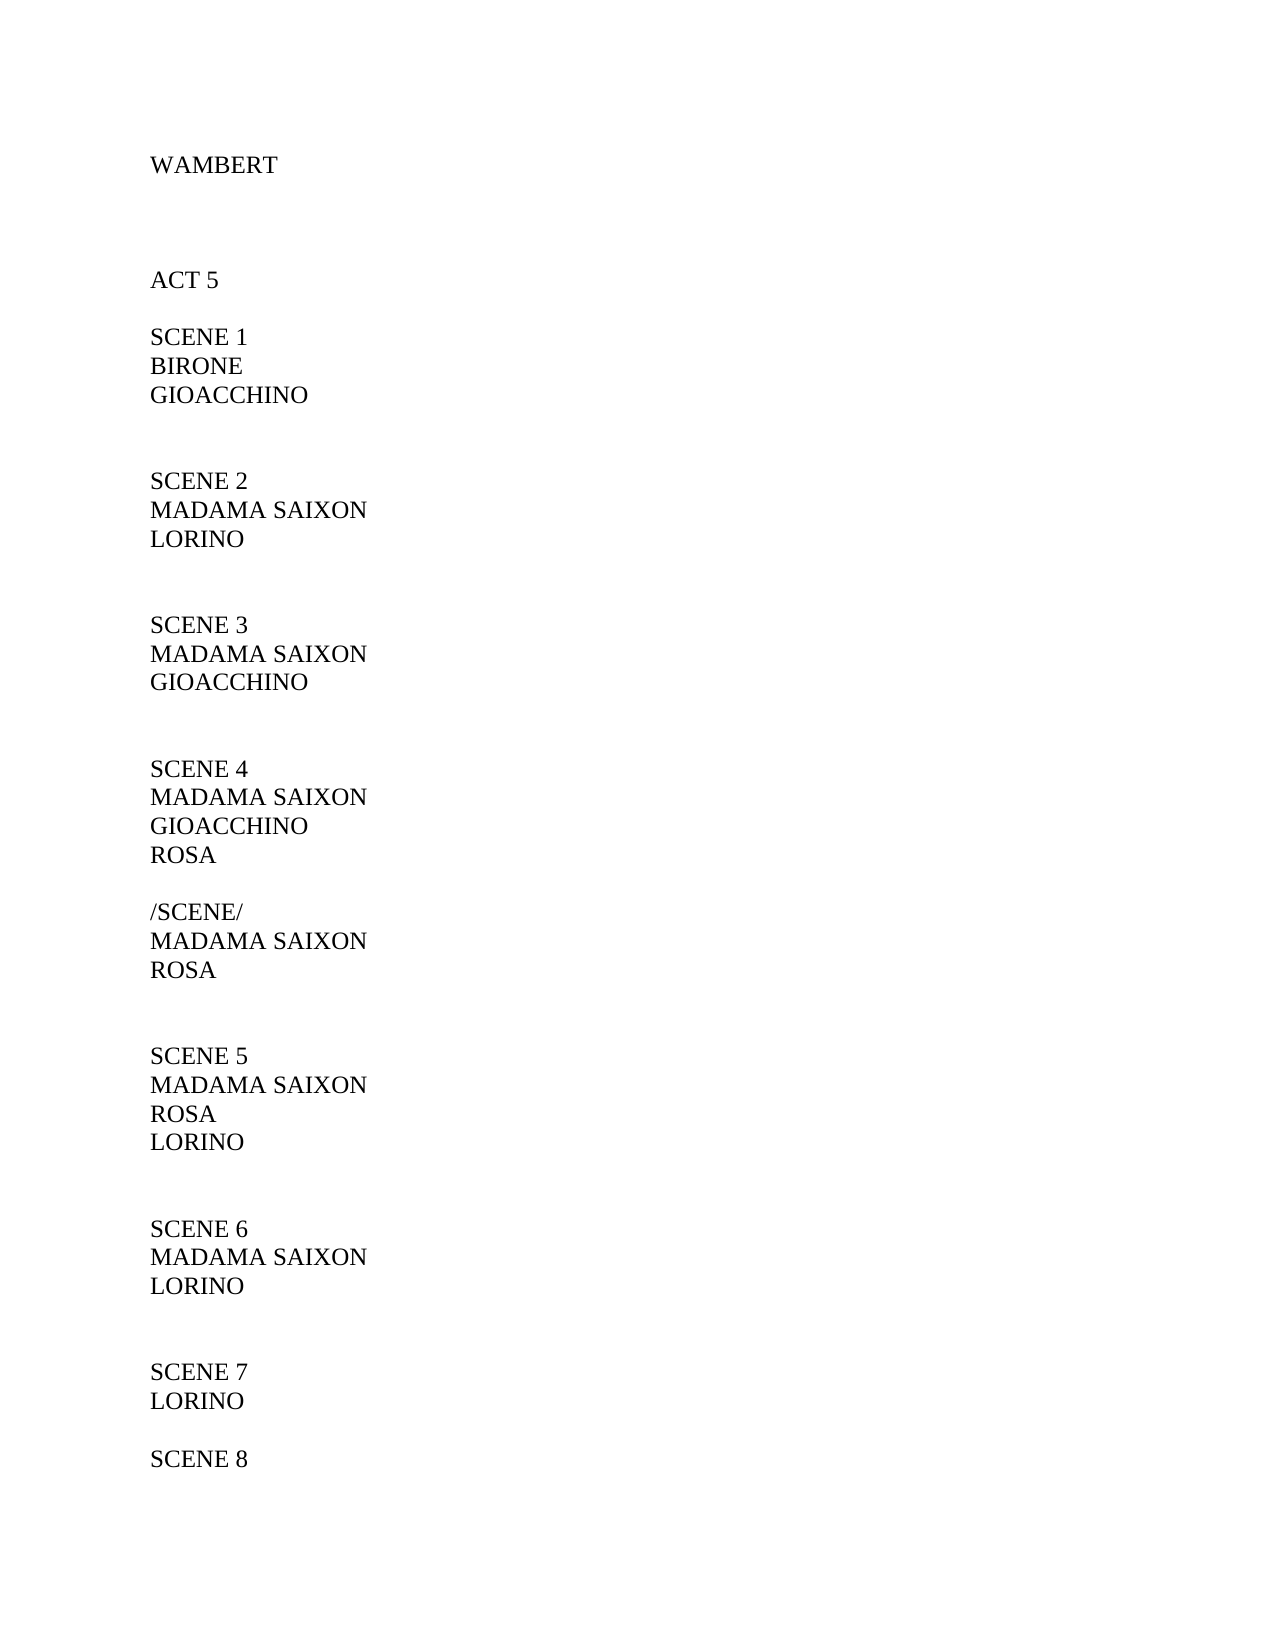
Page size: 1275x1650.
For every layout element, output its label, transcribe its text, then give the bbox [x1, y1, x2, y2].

text BIRONE [150, 351, 1125, 380]
text /SCENE/ [150, 897, 1125, 926]
text ROSA [150, 840, 1125, 869]
text SCENE 3 [150, 610, 1125, 639]
text ROSA [150, 955, 1125, 984]
text SCENE 5 [150, 1041, 1125, 1070]
text ACT 5 [150, 265, 1125, 294]
text MADAMA SAIXON [150, 1242, 1125, 1271]
text SCENE 2 [150, 466, 1125, 495]
text SCENE 4 [150, 754, 1125, 782]
text SCENE 6 [150, 1214, 1125, 1242]
text LORINO [150, 1127, 1125, 1156]
text GIOACCHINO [150, 380, 1125, 409]
text GIOACCHINO [150, 811, 1125, 840]
text MADAMA SAIXON [150, 926, 1125, 955]
text SCENE 7 [150, 1357, 1125, 1386]
text SCENE 1 [150, 322, 1125, 351]
text LORINO [150, 1271, 1125, 1300]
text WAMBERT [150, 150, 1125, 179]
text MADAMA SAIXON [150, 639, 1125, 667]
text SCENE 8 [150, 1444, 1125, 1472]
text ROSA [150, 1099, 1125, 1127]
text MADAMA SAIXON [150, 782, 1125, 811]
text LORINO [150, 1386, 1125, 1415]
text MADAMA SAIXON [150, 1070, 1125, 1099]
text MADAMA SAIXON [150, 495, 1125, 524]
text LORINO [150, 524, 1125, 552]
text GIOACCHINO [150, 667, 1125, 696]
